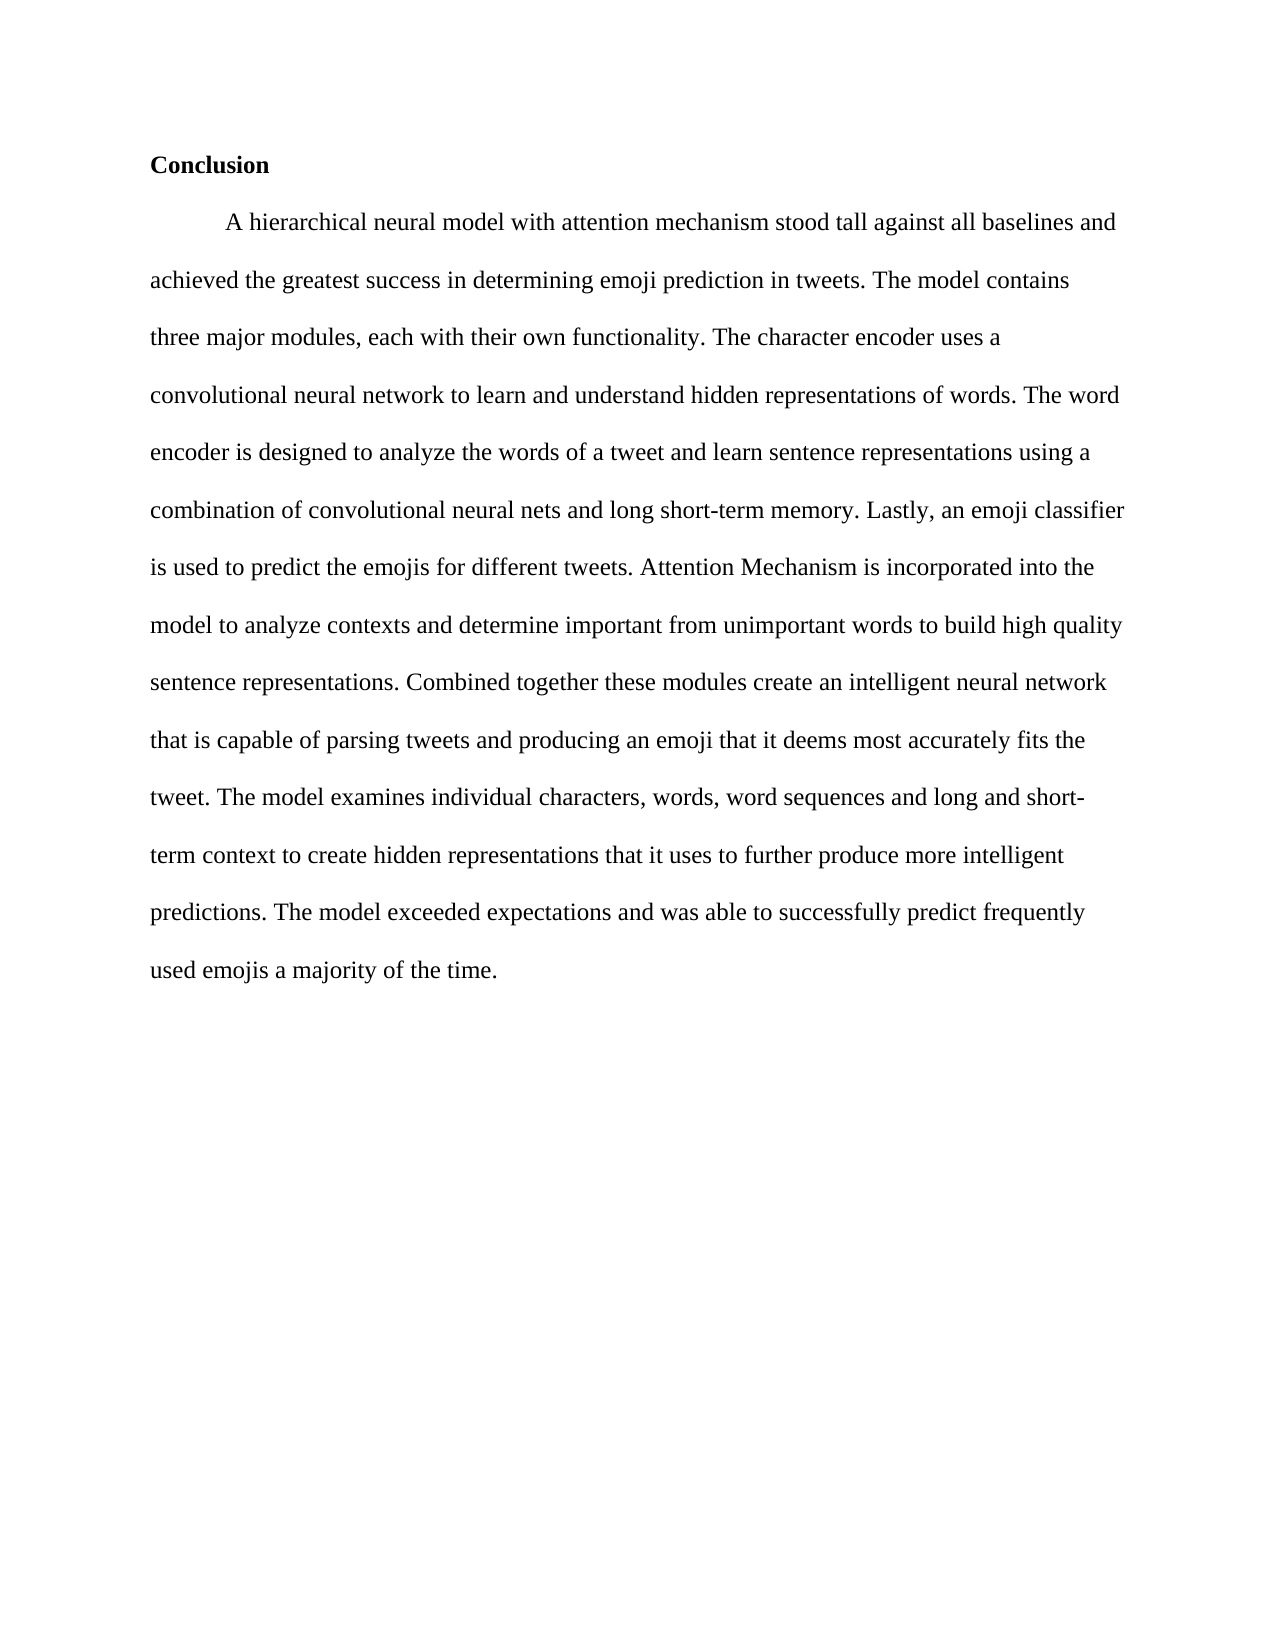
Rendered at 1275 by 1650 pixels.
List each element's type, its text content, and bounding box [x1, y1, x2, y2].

text A hierarchical neural model with attention mechanism stood tall against all baselines and achieved the greatest success in determining emoji prediction in tweets. The model contains three major modules, each with their own functionality. The character encoder uses a convolutional neural network to learn and understand hidden representations of words. The word encoder is designed to analyze the words of a tweet and learn sentence representations using a combination of convolutional neural nets and long short-term memory. Lastly, an emoji classifier is used to predict the emojis for different tweets. Attention Mechanism is incorporated into the model to analyze contexts and determine important from unimportant words to build high quality sentence representations. Combined together these modules create an intelligent neural network that is capable of parsing tweets and producing an emoji that it deems most accurately fits the tweet. The model examines individual characters, words, word sequences and long and short-term context to create hidden representations that it uses to further produce more intelligent predictions. The model exceeded expectations and was able to successfully predict frequently used emojis a majority of the time. [150, 207, 1125, 984]
text Conclusion [150, 150, 1125, 179]
